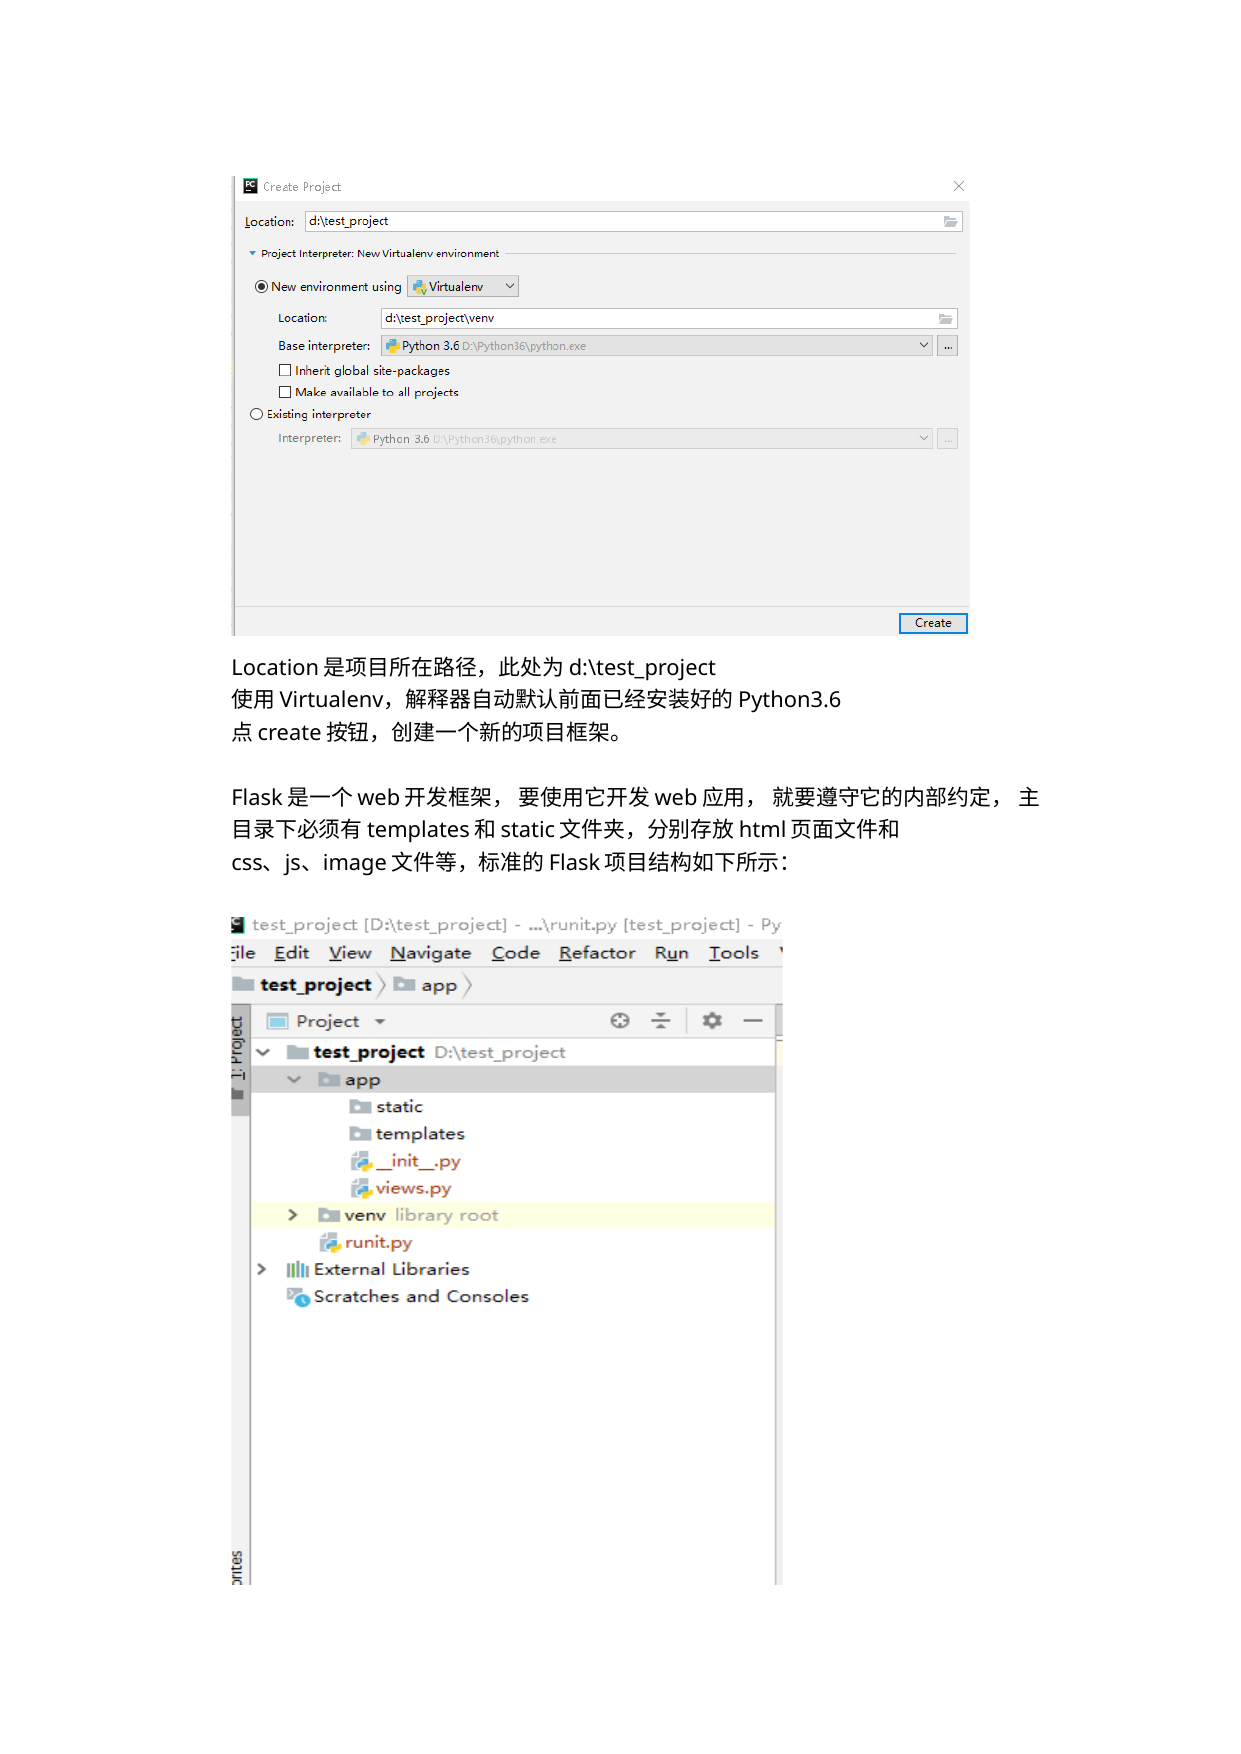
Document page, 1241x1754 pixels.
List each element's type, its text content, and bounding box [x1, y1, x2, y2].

text Flask是一个web开发框架， 要使用它开发web应用， 就要遵守它的内部约定， 主目录下必须有templates和static文件夹，分别存放html页面文件和css、js、image文件等，标准的Flask项目结构如下所示： [231, 779, 1053, 877]
text Location是项目所在路径，此处为d:\test_project [231, 649, 1053, 682]
picture [231, 917, 783, 1585]
text 点create按钮，创建一个新的项目框架。 [231, 714, 1053, 747]
picture [231, 176, 970, 636]
text 使用Virtualenv，解释器自动默认前面已经安装好的Python3.6 [231, 682, 1053, 714]
